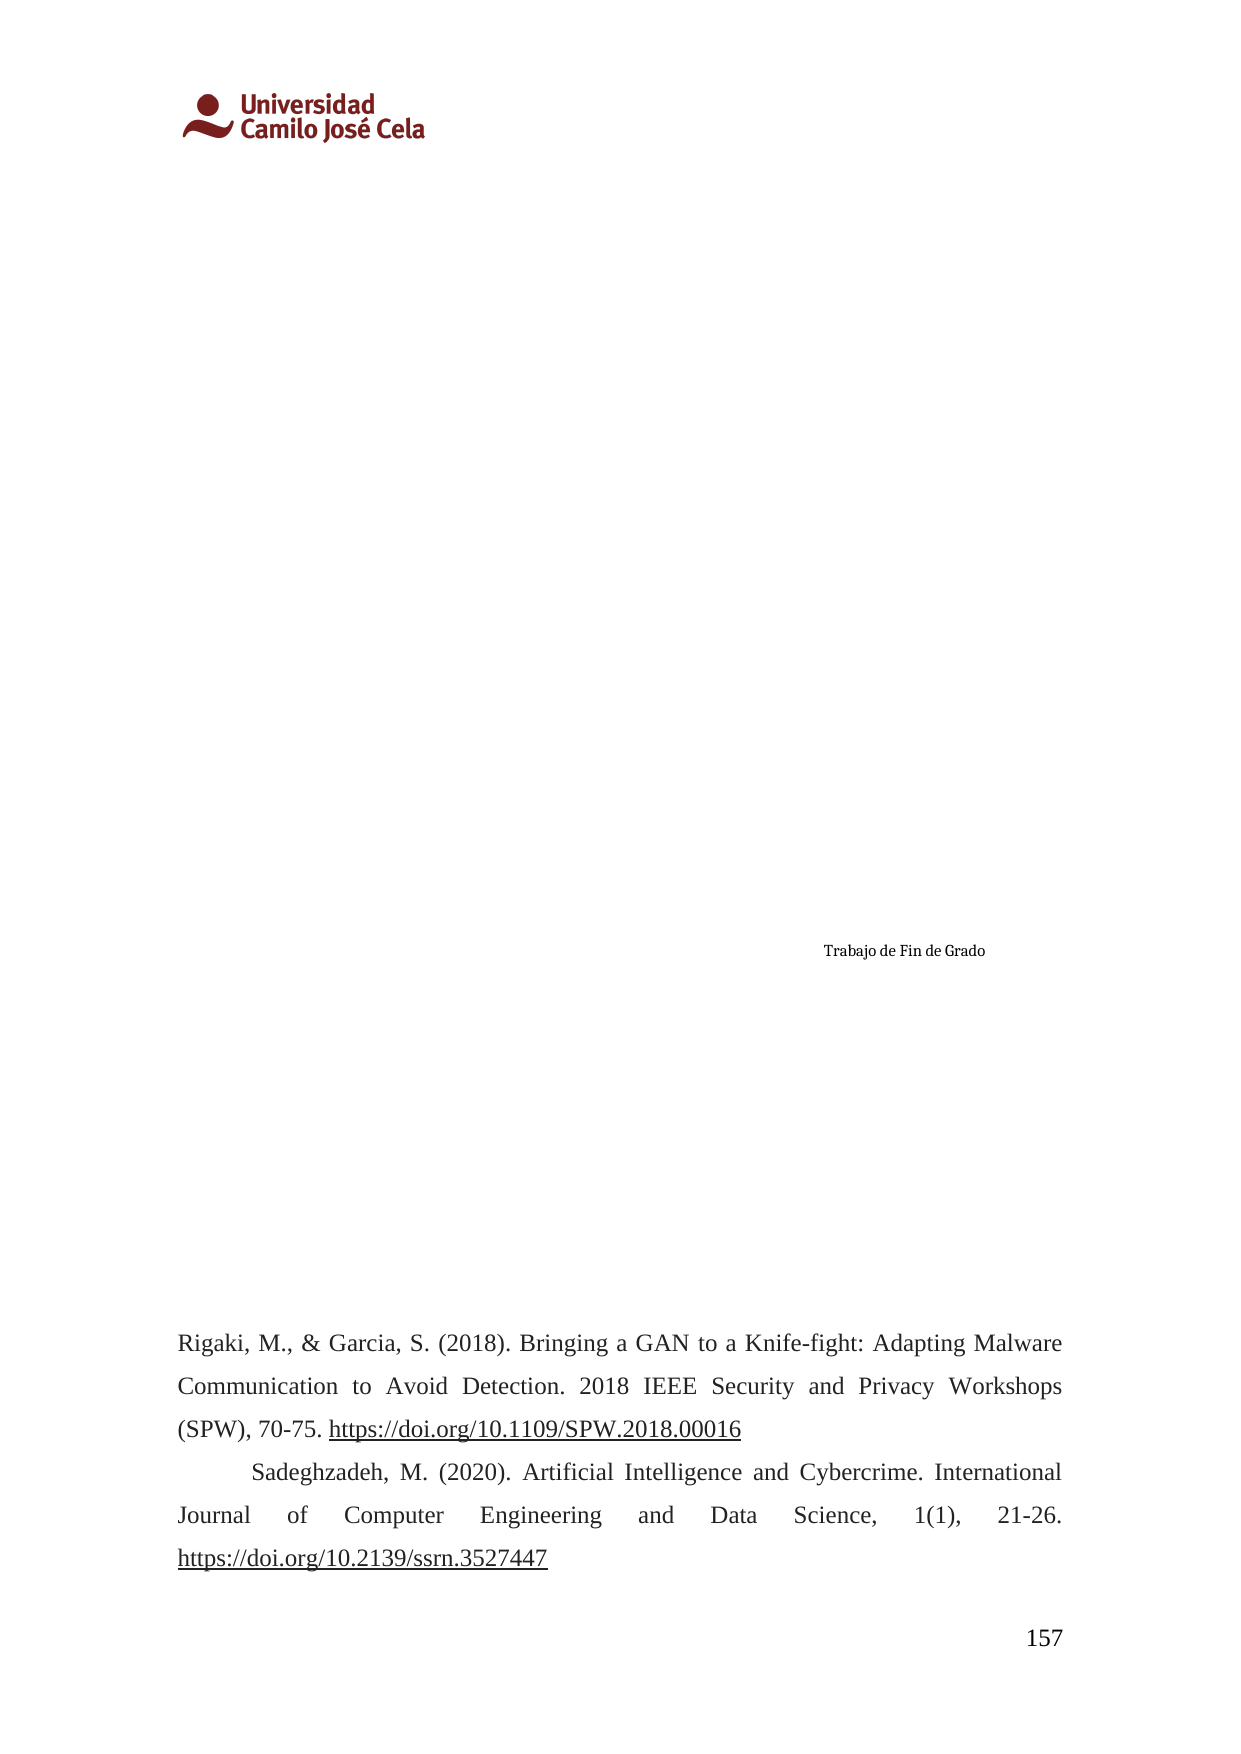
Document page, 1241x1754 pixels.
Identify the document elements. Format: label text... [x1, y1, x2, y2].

picture [177, 85, 428, 149]
text Sadeghzadeh, M. (2020). Artificial Intelligence and Cybercrime. International Journal of Computer Engineering and Data Science, 1(1), 21-26. https://doi.org/10.2139/ssrn.3527447 [177, 1457, 1063, 1572]
text Rigaki, M., & Garcia, S. (2018). Bringing a GAN to a Knife-fight: Adapting Malware Communication to Avoid Detection. 2018 IEEE Security and Privacy Workshops (SPW), 70-75. https://doi.org/10.1109/SPW.2018.00016 [177, 1328, 1063, 1443]
